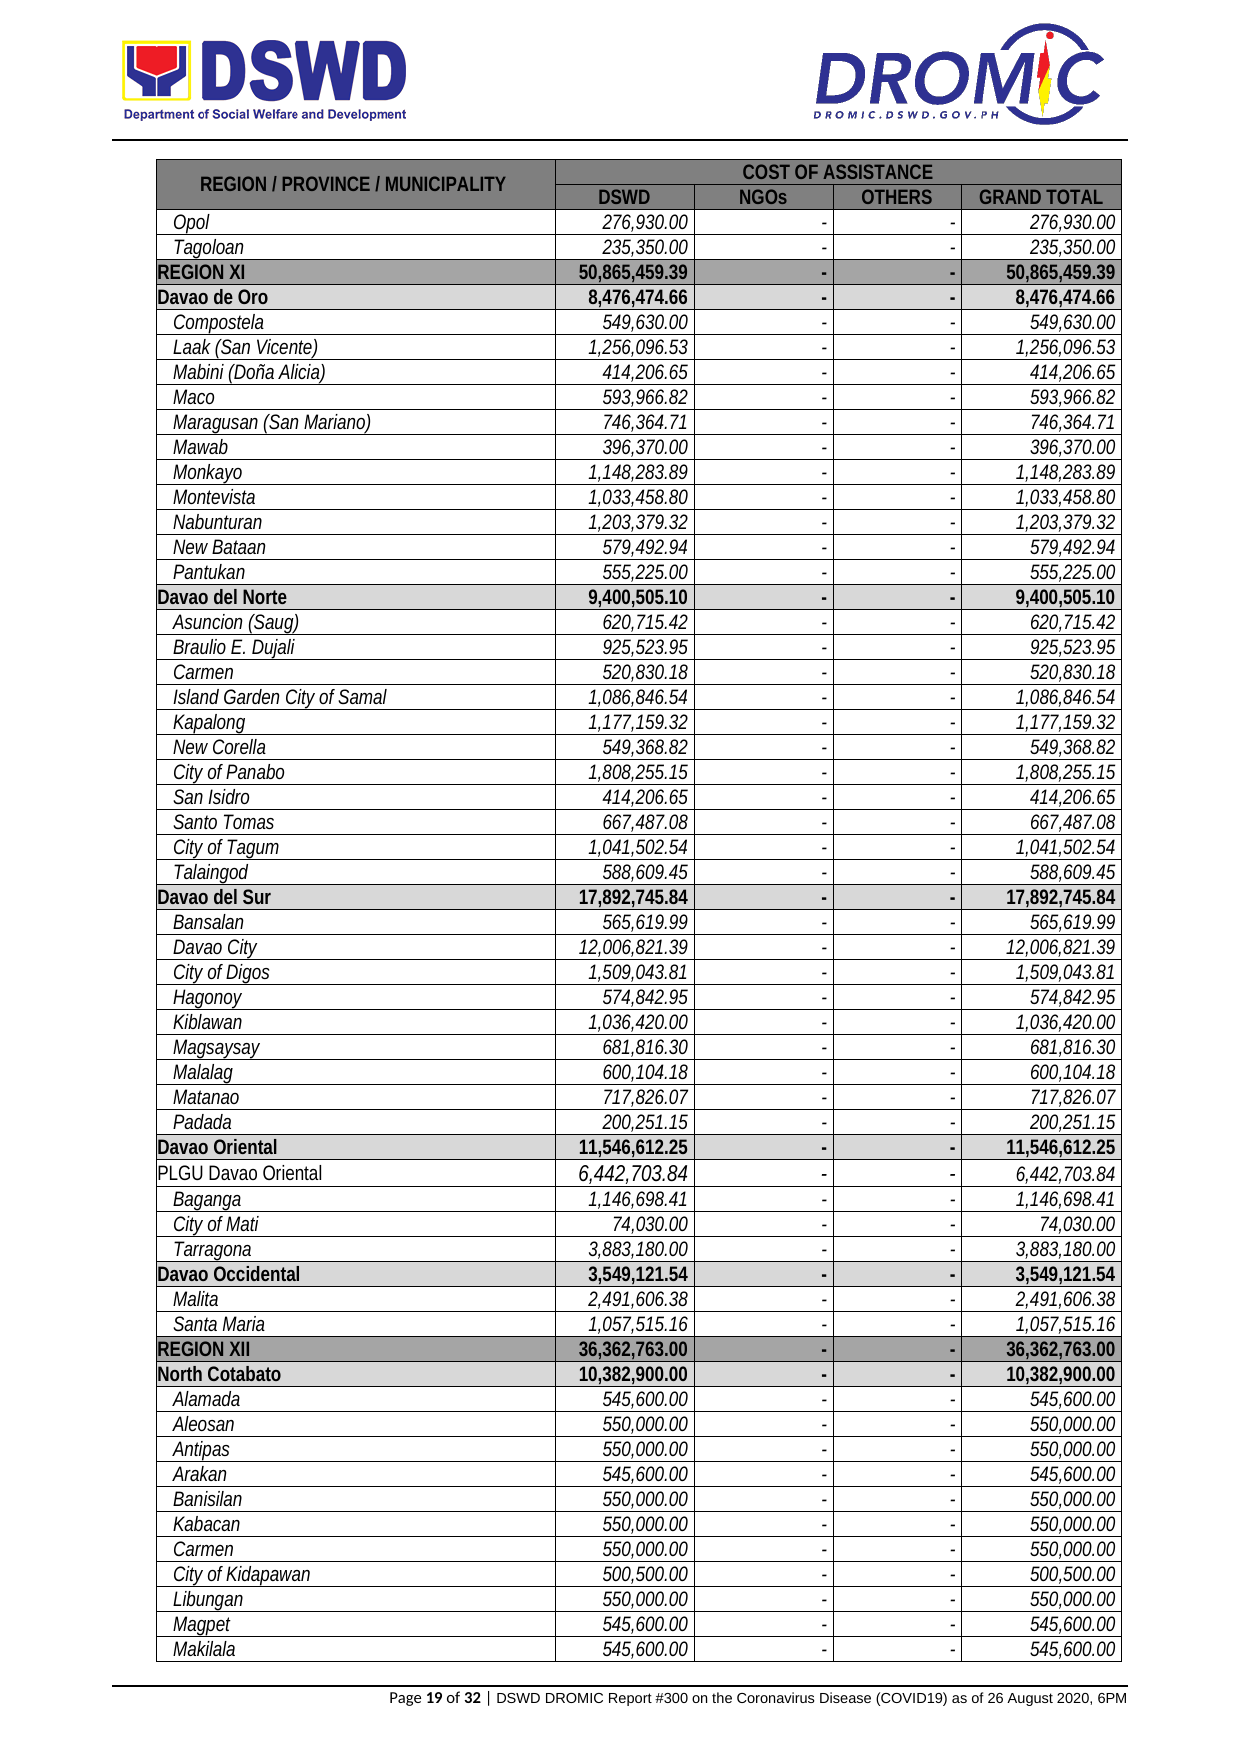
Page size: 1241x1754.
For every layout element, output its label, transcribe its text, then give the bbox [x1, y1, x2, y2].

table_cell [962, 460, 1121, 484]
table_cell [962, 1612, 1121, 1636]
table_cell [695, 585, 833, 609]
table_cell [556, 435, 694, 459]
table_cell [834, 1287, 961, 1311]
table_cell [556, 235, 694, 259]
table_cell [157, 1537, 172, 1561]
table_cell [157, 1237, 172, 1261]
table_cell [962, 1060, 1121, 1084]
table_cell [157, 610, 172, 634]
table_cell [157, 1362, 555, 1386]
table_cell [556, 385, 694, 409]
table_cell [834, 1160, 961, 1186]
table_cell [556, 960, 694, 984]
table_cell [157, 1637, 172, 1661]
picture [112, 37, 416, 125]
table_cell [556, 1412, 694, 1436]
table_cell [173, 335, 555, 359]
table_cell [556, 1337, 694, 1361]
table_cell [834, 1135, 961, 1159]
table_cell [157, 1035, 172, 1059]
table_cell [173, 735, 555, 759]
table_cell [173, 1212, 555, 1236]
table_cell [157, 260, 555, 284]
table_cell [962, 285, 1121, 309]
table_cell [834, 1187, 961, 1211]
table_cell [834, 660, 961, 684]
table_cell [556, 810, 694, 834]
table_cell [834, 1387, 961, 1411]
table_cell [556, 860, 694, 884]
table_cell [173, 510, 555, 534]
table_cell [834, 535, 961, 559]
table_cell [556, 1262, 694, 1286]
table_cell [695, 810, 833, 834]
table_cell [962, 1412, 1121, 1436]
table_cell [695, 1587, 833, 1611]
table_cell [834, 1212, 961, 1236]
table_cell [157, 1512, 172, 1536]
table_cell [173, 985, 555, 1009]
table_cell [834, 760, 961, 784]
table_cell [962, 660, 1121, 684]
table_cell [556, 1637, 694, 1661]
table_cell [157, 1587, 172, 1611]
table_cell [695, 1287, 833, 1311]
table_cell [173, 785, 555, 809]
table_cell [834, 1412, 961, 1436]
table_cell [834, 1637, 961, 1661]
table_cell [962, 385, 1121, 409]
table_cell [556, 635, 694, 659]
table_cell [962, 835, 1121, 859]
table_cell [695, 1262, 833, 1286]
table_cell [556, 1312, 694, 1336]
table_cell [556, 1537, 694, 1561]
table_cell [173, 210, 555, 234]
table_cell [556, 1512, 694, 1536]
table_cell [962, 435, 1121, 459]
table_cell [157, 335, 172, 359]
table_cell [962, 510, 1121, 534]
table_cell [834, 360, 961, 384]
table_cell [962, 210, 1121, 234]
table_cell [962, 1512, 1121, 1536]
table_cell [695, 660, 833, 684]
picture [781, 23, 1133, 125]
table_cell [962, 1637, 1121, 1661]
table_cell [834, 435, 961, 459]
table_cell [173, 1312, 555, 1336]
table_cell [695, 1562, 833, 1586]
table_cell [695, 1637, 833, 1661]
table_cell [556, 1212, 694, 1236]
table_cell NGOs [695, 185, 833, 209]
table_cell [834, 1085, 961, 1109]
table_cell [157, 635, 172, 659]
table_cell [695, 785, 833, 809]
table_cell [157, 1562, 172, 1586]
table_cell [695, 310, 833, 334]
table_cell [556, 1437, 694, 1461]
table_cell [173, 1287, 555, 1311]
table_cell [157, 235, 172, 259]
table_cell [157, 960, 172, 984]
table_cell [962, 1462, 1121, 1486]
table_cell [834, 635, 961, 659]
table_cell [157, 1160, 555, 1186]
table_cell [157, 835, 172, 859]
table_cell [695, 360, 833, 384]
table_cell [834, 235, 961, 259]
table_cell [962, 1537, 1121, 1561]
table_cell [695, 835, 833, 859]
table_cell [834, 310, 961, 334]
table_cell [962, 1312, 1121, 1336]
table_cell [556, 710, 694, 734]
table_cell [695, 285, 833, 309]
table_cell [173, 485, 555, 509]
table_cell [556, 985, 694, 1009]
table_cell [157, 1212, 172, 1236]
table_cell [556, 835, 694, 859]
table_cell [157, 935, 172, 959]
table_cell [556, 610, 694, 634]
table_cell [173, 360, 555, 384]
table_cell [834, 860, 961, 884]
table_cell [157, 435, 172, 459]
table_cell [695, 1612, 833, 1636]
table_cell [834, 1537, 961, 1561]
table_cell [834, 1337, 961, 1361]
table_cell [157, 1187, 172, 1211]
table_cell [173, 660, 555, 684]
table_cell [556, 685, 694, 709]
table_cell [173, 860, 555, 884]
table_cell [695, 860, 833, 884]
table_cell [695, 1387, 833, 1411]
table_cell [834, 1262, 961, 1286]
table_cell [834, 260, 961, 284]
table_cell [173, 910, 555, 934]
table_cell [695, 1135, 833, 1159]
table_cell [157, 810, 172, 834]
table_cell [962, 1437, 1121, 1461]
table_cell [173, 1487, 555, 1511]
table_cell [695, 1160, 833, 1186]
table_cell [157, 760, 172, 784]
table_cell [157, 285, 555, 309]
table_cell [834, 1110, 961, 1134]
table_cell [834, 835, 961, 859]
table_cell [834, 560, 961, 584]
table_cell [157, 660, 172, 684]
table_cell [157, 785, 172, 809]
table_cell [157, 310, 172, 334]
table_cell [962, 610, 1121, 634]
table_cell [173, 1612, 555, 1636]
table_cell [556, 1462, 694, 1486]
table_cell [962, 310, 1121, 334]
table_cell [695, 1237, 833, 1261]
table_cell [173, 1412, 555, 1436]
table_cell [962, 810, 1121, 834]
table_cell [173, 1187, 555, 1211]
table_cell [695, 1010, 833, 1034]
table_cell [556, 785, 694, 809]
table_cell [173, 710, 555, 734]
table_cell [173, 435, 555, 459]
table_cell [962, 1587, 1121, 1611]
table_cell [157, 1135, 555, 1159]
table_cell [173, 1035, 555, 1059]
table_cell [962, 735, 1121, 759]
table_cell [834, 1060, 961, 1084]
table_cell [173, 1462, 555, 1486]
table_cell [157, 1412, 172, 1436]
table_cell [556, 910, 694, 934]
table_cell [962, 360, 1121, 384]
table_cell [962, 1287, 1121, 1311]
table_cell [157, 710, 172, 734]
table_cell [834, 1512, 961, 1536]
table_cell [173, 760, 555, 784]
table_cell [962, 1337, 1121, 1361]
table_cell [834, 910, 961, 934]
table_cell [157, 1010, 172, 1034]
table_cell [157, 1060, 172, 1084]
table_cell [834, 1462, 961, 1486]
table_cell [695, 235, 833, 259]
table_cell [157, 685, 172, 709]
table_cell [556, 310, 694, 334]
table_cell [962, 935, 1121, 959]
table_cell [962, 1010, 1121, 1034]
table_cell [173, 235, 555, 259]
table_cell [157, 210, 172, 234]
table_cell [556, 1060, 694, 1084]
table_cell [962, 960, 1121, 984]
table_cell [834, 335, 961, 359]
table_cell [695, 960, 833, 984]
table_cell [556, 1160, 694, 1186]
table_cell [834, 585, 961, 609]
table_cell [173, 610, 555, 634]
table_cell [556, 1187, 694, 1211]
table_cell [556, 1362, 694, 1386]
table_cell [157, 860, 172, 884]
table_header REGION / PROVINCE / MUNICIPALITY [157, 160, 555, 209]
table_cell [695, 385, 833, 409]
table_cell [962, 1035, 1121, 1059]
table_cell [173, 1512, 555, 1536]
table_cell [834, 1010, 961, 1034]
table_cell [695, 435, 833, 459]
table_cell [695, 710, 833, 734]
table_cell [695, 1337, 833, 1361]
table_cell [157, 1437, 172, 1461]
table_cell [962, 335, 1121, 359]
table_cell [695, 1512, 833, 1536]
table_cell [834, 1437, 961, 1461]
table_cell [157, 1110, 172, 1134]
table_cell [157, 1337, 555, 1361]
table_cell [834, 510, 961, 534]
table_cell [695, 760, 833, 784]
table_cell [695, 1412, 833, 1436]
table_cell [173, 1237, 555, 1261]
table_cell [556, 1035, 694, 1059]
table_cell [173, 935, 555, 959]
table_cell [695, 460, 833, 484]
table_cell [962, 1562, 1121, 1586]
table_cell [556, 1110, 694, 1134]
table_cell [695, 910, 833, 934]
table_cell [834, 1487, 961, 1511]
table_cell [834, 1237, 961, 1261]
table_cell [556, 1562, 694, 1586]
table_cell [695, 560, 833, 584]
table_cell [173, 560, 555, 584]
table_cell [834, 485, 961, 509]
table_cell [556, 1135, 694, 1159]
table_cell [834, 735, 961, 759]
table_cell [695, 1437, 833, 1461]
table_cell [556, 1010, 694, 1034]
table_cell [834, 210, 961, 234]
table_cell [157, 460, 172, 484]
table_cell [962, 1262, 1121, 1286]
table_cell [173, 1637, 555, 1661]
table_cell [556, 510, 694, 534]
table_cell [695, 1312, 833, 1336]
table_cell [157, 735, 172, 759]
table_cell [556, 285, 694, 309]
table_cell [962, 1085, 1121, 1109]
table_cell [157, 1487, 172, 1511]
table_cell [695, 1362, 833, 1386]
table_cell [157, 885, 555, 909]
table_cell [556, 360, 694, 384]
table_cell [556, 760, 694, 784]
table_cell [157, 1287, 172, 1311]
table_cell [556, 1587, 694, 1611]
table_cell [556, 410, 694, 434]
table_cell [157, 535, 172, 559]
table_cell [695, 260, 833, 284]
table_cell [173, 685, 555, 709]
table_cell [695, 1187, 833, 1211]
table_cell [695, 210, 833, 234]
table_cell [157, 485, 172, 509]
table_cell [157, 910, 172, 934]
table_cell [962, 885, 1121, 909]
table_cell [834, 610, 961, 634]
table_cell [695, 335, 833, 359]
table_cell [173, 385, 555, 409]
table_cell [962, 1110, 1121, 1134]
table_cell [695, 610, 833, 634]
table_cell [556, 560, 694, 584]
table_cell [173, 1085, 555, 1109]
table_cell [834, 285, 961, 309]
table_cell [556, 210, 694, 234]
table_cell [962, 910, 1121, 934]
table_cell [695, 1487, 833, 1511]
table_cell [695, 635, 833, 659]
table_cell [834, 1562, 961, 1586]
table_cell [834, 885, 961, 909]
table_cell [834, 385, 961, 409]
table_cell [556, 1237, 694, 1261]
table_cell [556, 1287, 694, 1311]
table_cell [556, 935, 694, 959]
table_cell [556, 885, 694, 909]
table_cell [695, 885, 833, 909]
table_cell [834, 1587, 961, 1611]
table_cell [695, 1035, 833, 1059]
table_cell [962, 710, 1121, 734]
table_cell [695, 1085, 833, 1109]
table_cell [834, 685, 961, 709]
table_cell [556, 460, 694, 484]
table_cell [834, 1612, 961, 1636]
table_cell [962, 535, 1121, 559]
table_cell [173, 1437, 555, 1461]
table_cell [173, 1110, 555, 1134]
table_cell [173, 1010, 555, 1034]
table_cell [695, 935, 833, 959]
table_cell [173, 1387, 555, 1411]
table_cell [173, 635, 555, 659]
table_header COST OF ASSISTANCE [556, 160, 1121, 184]
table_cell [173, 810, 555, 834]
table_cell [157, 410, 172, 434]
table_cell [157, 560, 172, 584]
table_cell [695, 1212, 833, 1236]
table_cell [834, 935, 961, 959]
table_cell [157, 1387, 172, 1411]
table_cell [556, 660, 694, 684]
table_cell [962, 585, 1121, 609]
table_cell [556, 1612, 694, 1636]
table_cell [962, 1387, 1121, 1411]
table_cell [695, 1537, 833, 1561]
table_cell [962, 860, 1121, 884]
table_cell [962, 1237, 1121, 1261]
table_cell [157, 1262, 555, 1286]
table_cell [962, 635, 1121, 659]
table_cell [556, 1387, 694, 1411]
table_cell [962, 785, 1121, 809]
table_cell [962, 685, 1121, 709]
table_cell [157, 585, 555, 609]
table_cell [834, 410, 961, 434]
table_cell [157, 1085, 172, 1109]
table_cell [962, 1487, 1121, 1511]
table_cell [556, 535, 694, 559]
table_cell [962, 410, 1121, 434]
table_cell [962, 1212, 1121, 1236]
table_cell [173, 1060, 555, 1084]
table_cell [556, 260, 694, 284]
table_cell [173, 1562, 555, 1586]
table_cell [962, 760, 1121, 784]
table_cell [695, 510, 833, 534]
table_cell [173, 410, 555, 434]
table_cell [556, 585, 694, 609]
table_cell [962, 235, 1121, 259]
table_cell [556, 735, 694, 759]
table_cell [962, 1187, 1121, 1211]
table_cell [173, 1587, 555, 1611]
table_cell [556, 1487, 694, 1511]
table_cell OTHERS [834, 185, 961, 209]
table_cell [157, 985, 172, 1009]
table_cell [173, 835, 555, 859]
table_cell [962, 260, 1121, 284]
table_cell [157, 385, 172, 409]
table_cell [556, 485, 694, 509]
table_cell GRAND TOTAL [962, 185, 1121, 209]
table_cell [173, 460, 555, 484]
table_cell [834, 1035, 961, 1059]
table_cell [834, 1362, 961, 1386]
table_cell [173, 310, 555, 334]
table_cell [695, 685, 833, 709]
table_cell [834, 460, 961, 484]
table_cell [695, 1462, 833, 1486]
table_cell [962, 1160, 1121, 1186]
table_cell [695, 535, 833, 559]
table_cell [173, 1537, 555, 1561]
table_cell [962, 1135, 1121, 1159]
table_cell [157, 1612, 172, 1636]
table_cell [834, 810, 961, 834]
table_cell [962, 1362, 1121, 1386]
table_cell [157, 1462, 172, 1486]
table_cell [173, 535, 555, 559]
table_cell DSWD [556, 185, 694, 209]
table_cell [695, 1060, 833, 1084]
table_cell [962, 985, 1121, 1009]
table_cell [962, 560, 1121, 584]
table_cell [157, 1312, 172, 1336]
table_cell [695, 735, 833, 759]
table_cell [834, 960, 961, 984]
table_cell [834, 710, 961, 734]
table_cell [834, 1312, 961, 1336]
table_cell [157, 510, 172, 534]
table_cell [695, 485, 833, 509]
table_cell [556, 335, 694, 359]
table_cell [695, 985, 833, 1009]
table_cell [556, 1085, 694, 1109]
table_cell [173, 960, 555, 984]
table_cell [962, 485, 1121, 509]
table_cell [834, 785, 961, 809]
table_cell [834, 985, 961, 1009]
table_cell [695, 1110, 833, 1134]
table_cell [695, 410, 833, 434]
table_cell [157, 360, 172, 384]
